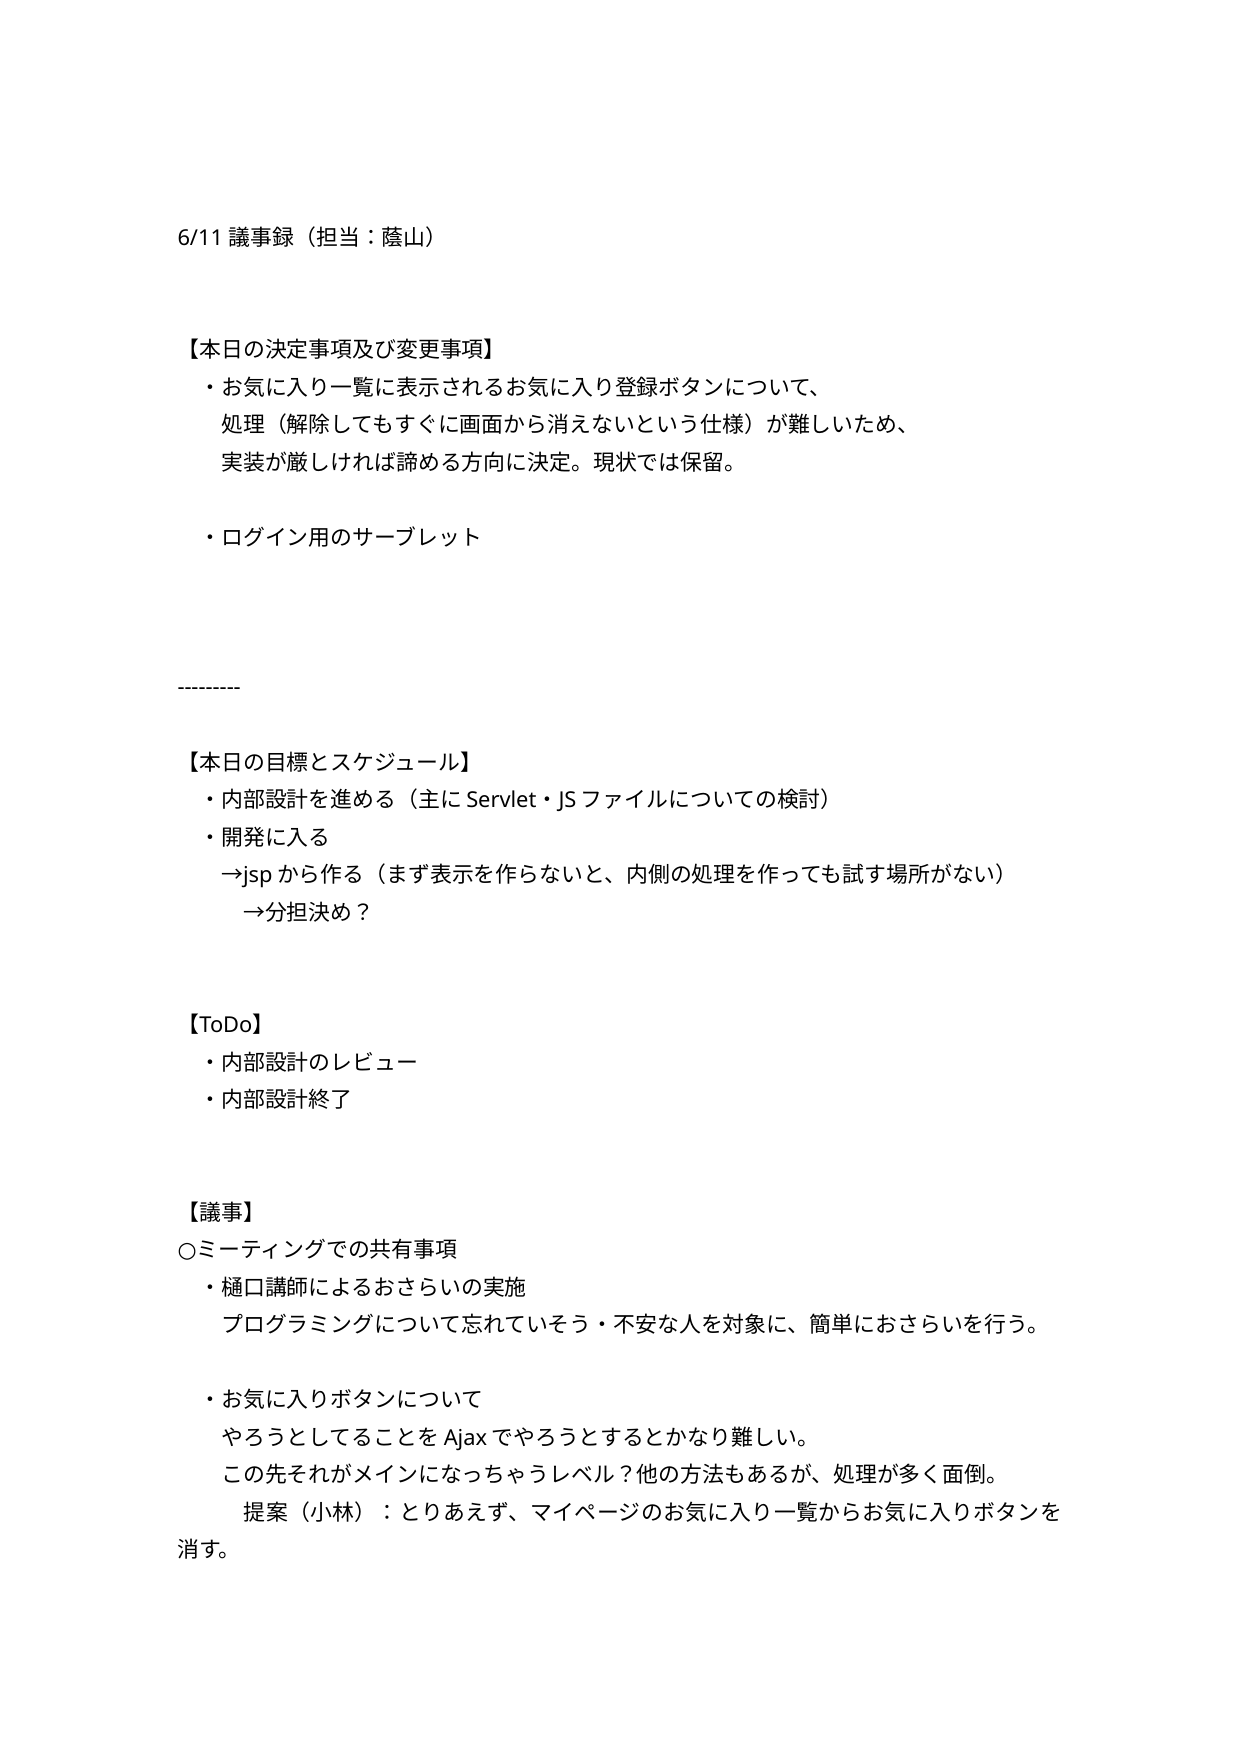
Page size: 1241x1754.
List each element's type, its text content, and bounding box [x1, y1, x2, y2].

text ・ログイン用のサーブレット [177, 517, 1063, 554]
text →jspから作る（まず表示を作らないと、内側の処理を作っても試す場所がない） [177, 854, 1063, 892]
text プログラミングについて忘れていそう・不安な人を対象に、簡単におさらいを行う。 [177, 1304, 1063, 1342]
text --------- [177, 667, 1063, 704]
text この先それがメインになっちゃうレベル？他の方法もあるが、処理が多く面倒。 [177, 1454, 1063, 1492]
text 処理（解除してもすぐに画面から消えないという仕様）が難しいため、 [177, 404, 1063, 442]
text やろうとしてることをAjaxでやろうとするとかなり難しい。 [177, 1417, 1063, 1454]
text ・内部設計のレビュー [177, 1042, 1063, 1079]
text ・開発に入る [177, 817, 1063, 854]
text 実装が厳しければ諦める方向に決定。現状では保留。 [177, 442, 1063, 479]
text 【議事】 [177, 1192, 1063, 1229]
text ・内部設計を進める（主にServlet・JSファイルについての検討） [177, 779, 1063, 817]
text ・お気に入り一覧に表示されるお気に入り登録ボタンについて、 [177, 367, 1063, 404]
text 提案（小林）：とりあえず、マイページのお気に入り一覧からお気に入りボタンを消す。 [177, 1492, 1063, 1567]
text ・お気に入りボタンについて [177, 1379, 1063, 1417]
text 【本日の決定事項及び変更事項】 [177, 329, 1063, 367]
text 【ToDo】 [177, 1004, 1063, 1042]
text →分担決め？ [177, 892, 1063, 929]
text ・樋口講師によるおさらいの実施 [177, 1267, 1063, 1304]
text ・内部設計終了 [177, 1079, 1063, 1117]
text ○ミーティングでの共有事項 [177, 1229, 1063, 1267]
text 6/11 議事録（担当：蔭山） [177, 217, 1063, 254]
text 【本日の目標とスケジュール】 [177, 742, 1063, 779]
